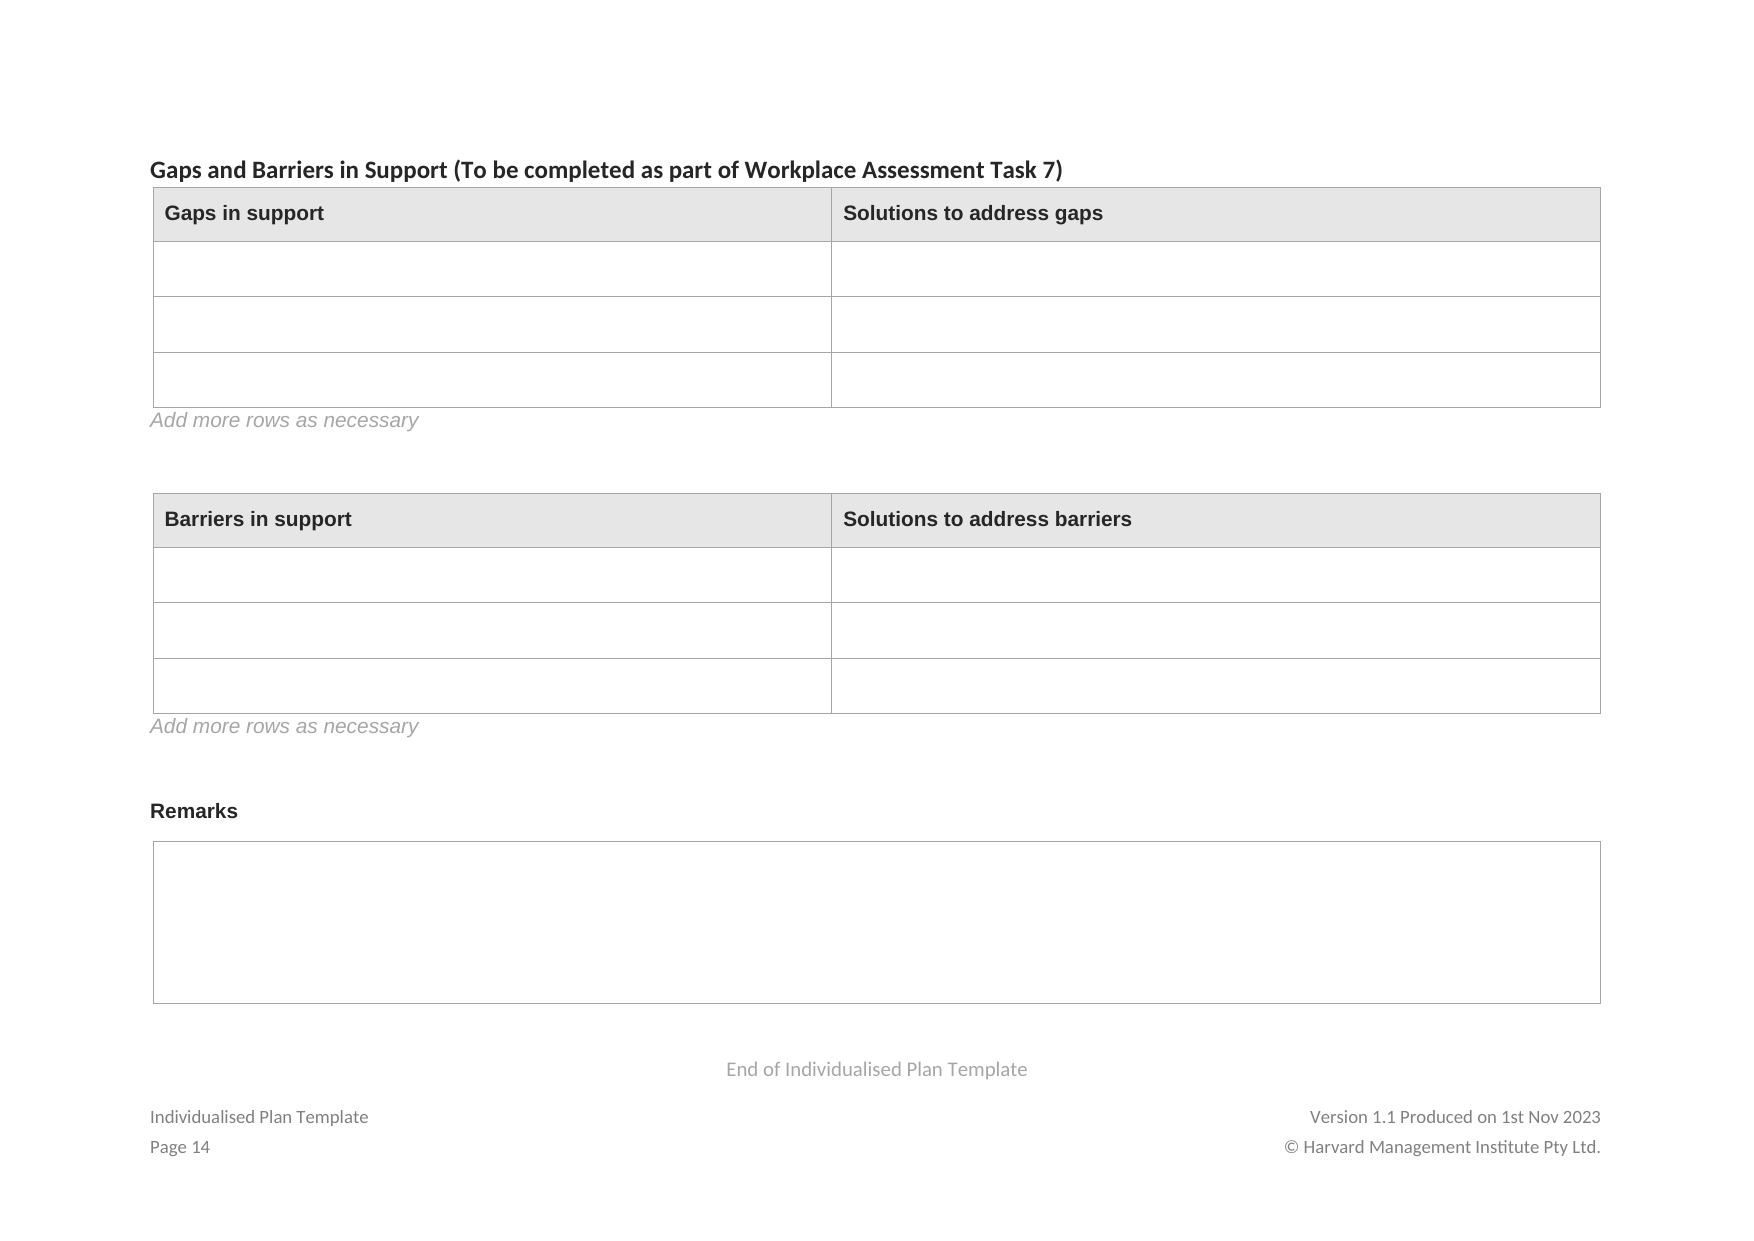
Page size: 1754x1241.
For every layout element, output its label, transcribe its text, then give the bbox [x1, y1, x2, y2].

table_header Gaps in support [154, 188, 831, 241]
text End of Individualised Plan Template [150, 1056, 1604, 1082]
table_header [154, 842, 1600, 1003]
table_header Solutions to address gaps [832, 188, 1600, 241]
table_cell [832, 548, 1600, 602]
text Remarks [150, 799, 1604, 823]
table_cell [832, 353, 1600, 407]
table_cell [154, 353, 831, 407]
table_header Barriers in support [154, 494, 831, 547]
text Add more rows as necessary [150, 714, 1604, 738]
table_cell [832, 242, 1600, 296]
table_header Solutions to address barriers [832, 494, 1600, 547]
text Add more rows as necessary [150, 408, 1604, 432]
subtitle Gaps and Barriers in Support (To be completed as part of Workplace Assessment Task 7) [150, 154, 1604, 185]
table_cell [154, 242, 831, 296]
table_cell [832, 659, 1600, 713]
table_cell [154, 603, 831, 657]
table_cell [154, 659, 831, 713]
table_cell [832, 297, 1600, 352]
table_cell [832, 603, 1600, 657]
table_cell [154, 548, 831, 602]
table_cell [154, 297, 831, 352]
